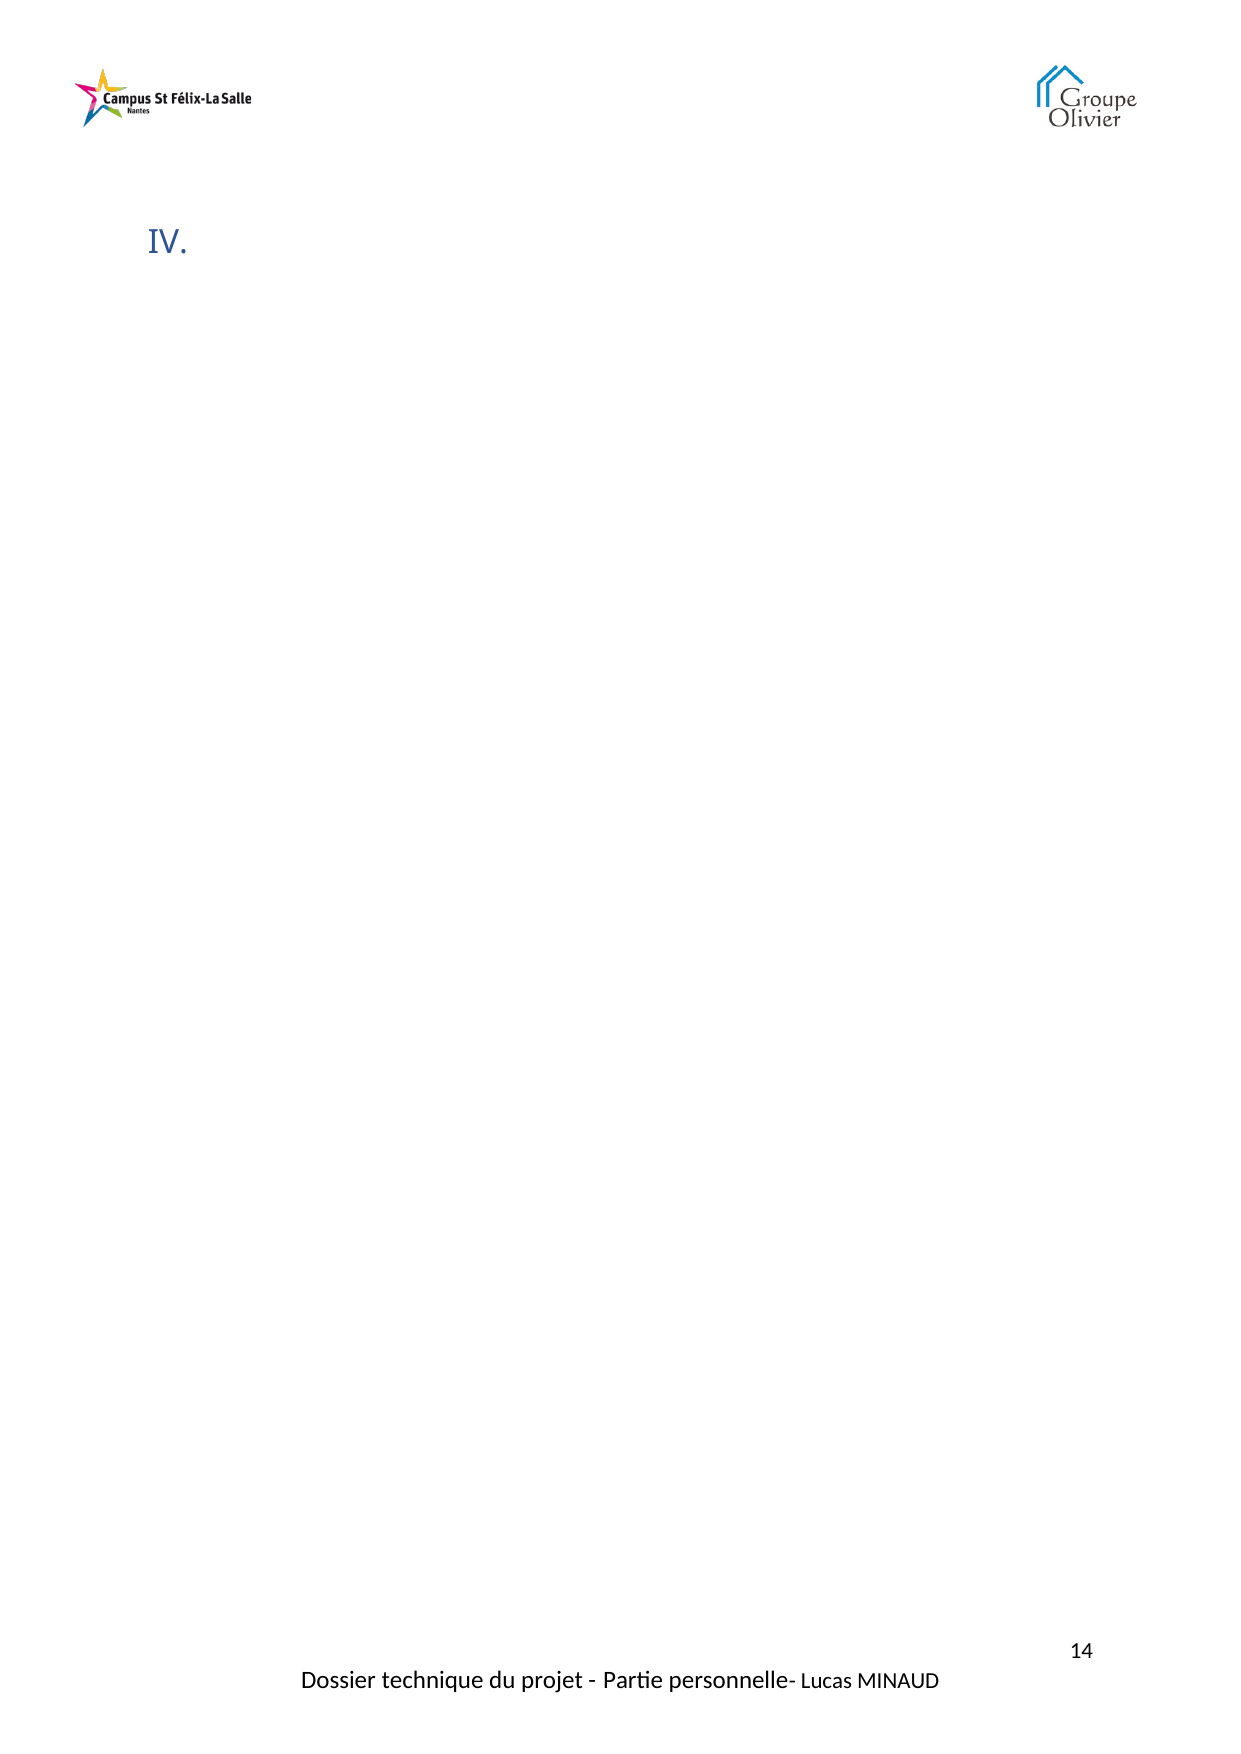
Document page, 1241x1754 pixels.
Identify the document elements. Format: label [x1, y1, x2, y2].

picture [74, 69, 252, 127]
picture [1031, 61, 1141, 130]
